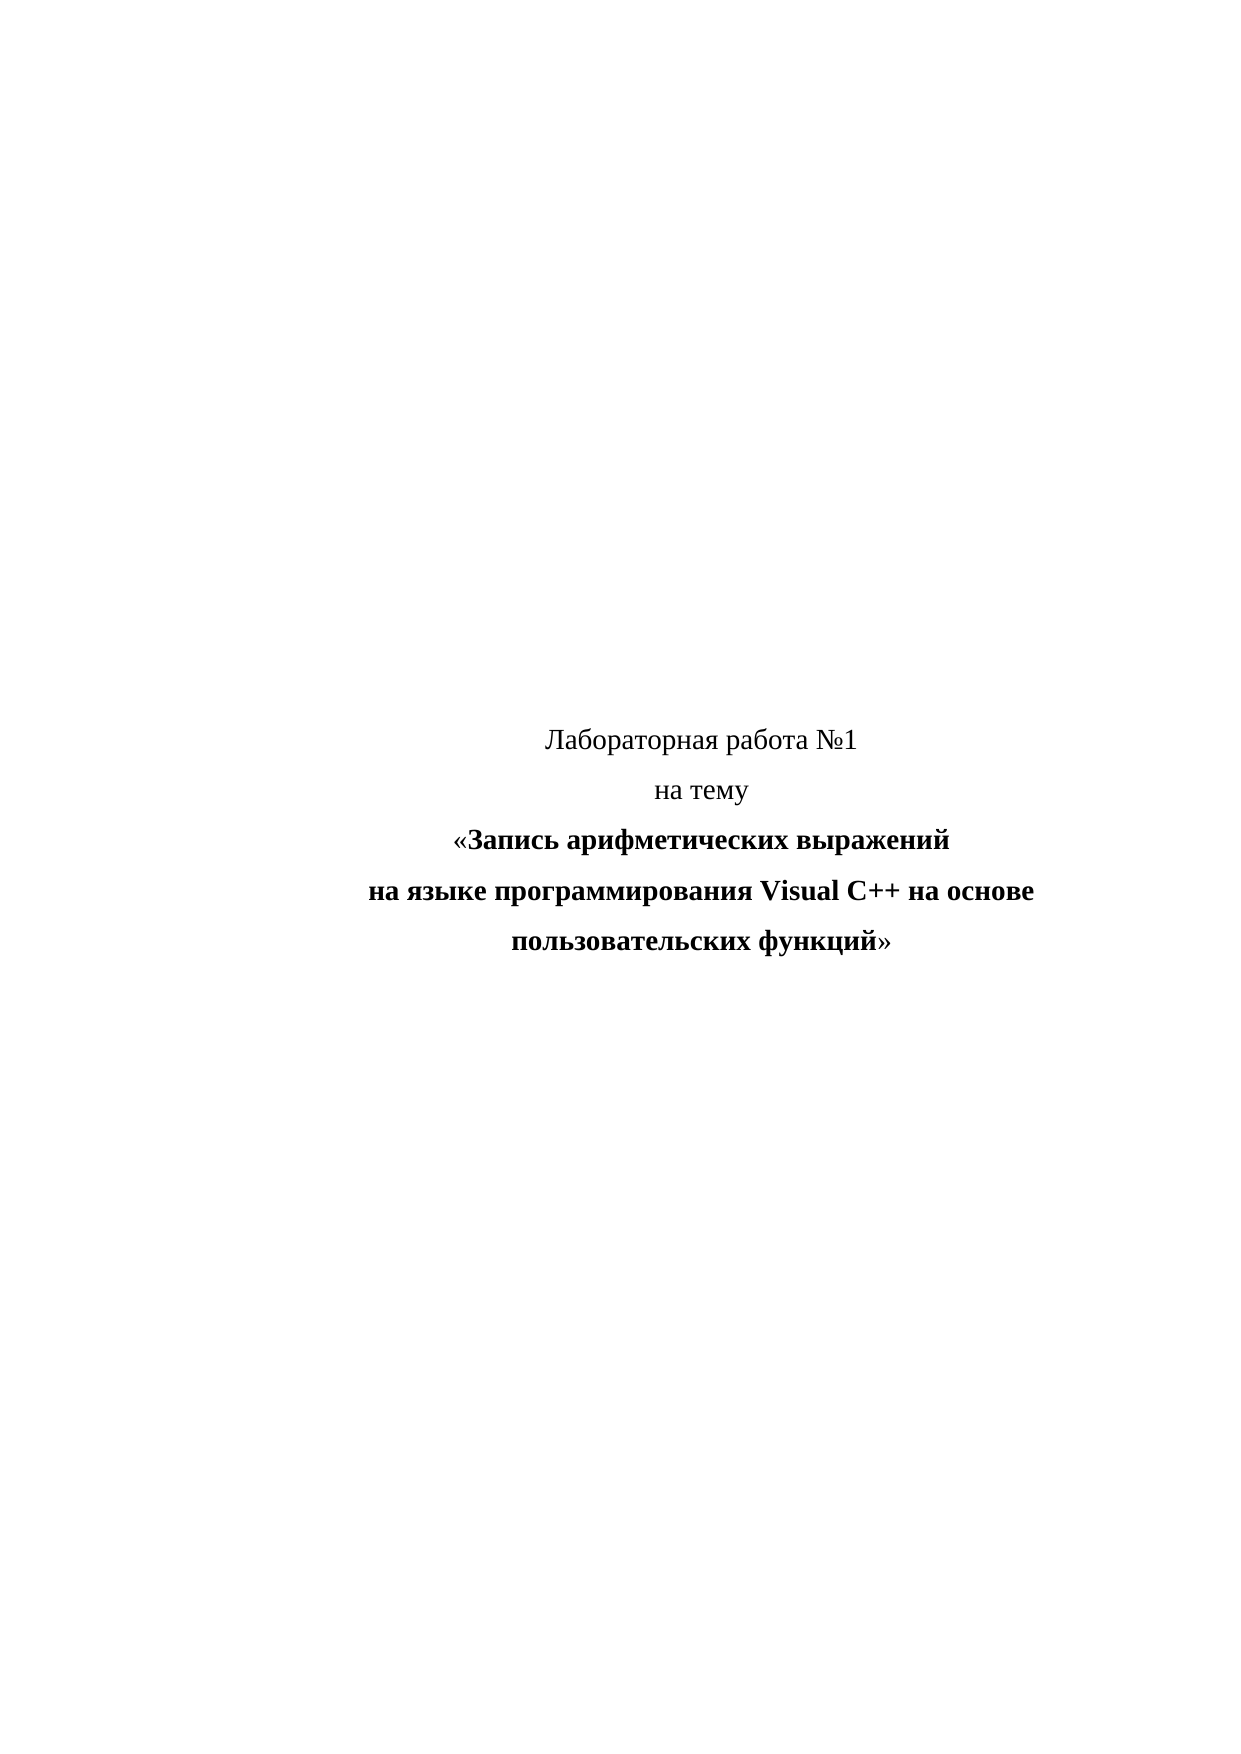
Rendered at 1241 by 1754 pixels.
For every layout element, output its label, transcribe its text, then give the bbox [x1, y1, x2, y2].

text Лабораторная работа №1 [177, 722, 1152, 755]
text «Запись арифметических выражений [177, 822, 1152, 856]
text на тему [177, 772, 1152, 806]
text на языке программирования Visual C++ на основе [177, 873, 1152, 906]
text пользовательских функций» [177, 923, 1152, 957]
